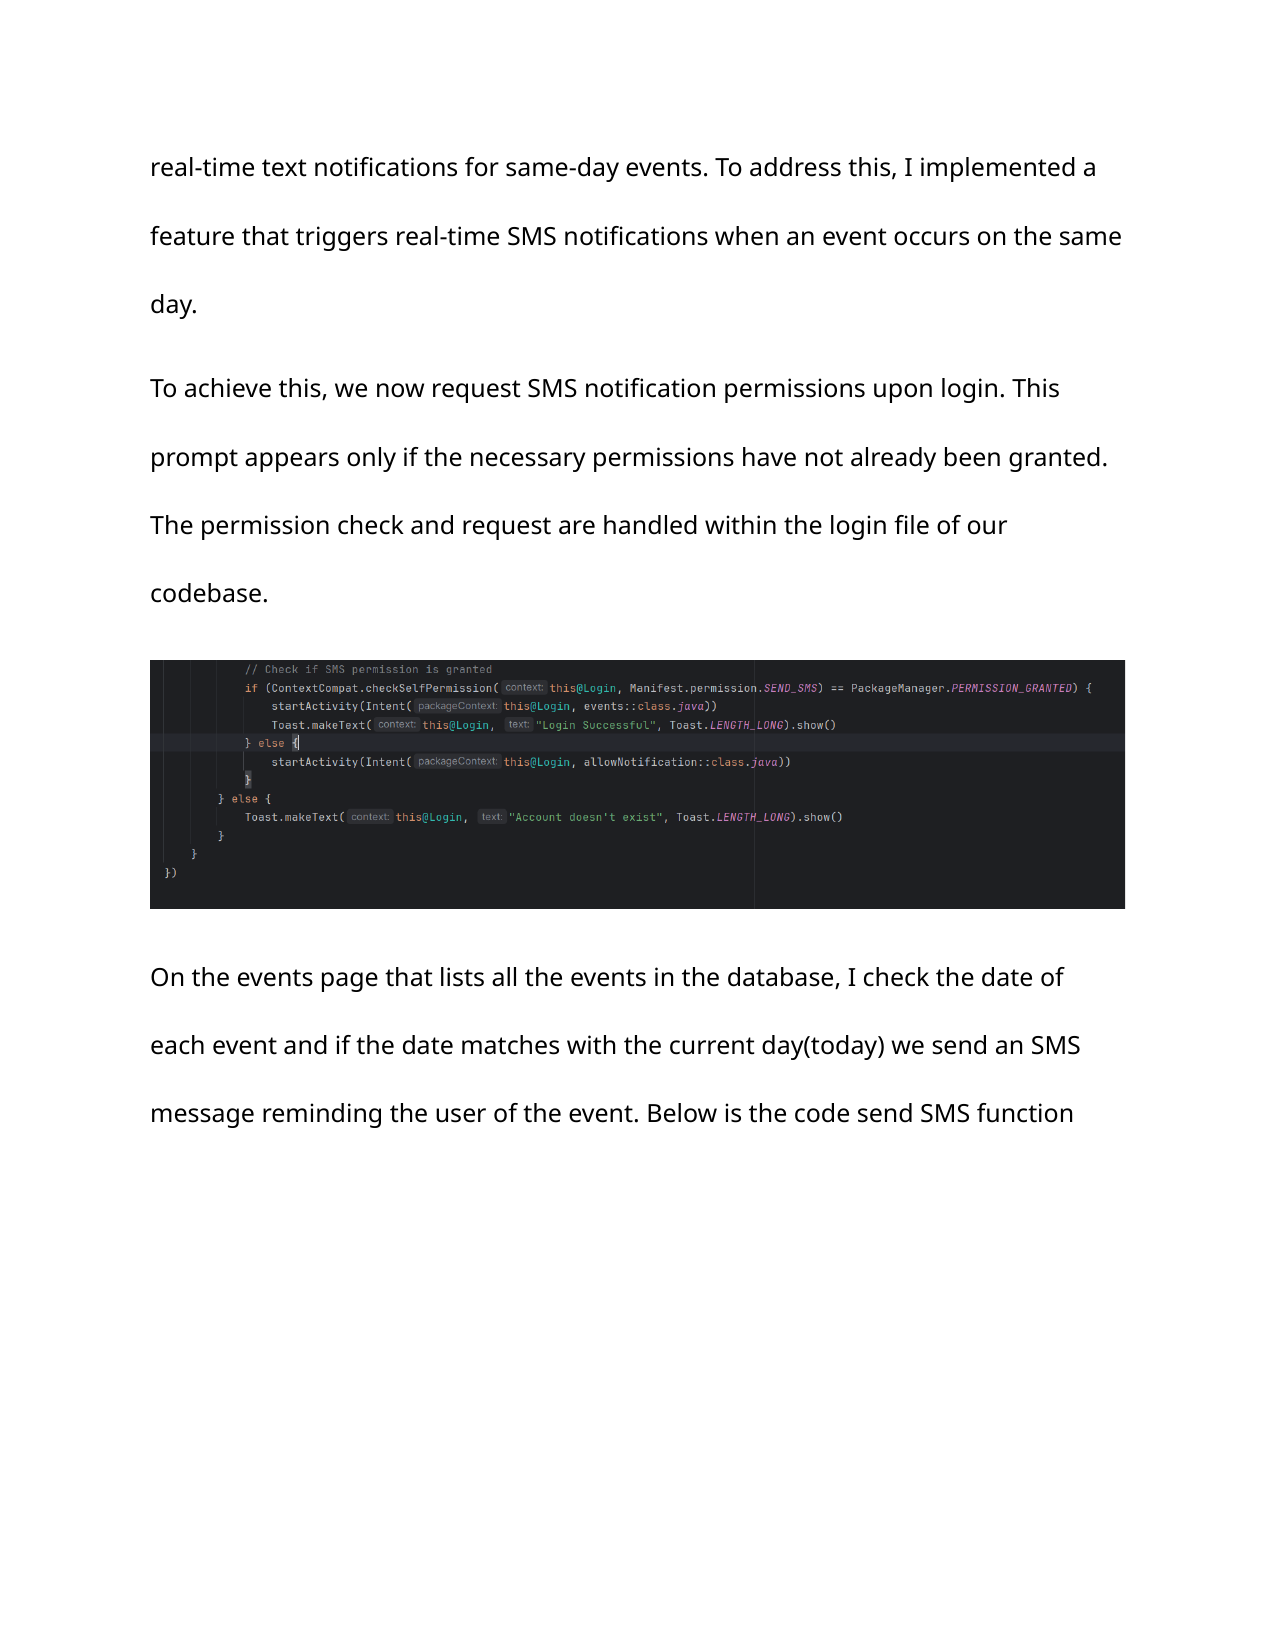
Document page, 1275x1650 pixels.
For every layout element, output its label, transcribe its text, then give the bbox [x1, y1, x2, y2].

text To achieve this, we now request SMS notification permissions upon login. This prompt appears only if the necessary permissions have not already been granted. The permission check and request are handled within the login file of our codebase. [150, 371, 1125, 609]
picture [150, 660, 1125, 909]
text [150, 150, 1125, 320]
text On the events page that lists all the events in the database, I check the date of each event and if the date matches with the current day(today) we send an SMS message reminding the user of the event. Below is the code send SMS function that sends the message. [150, 959, 1125, 1129]
